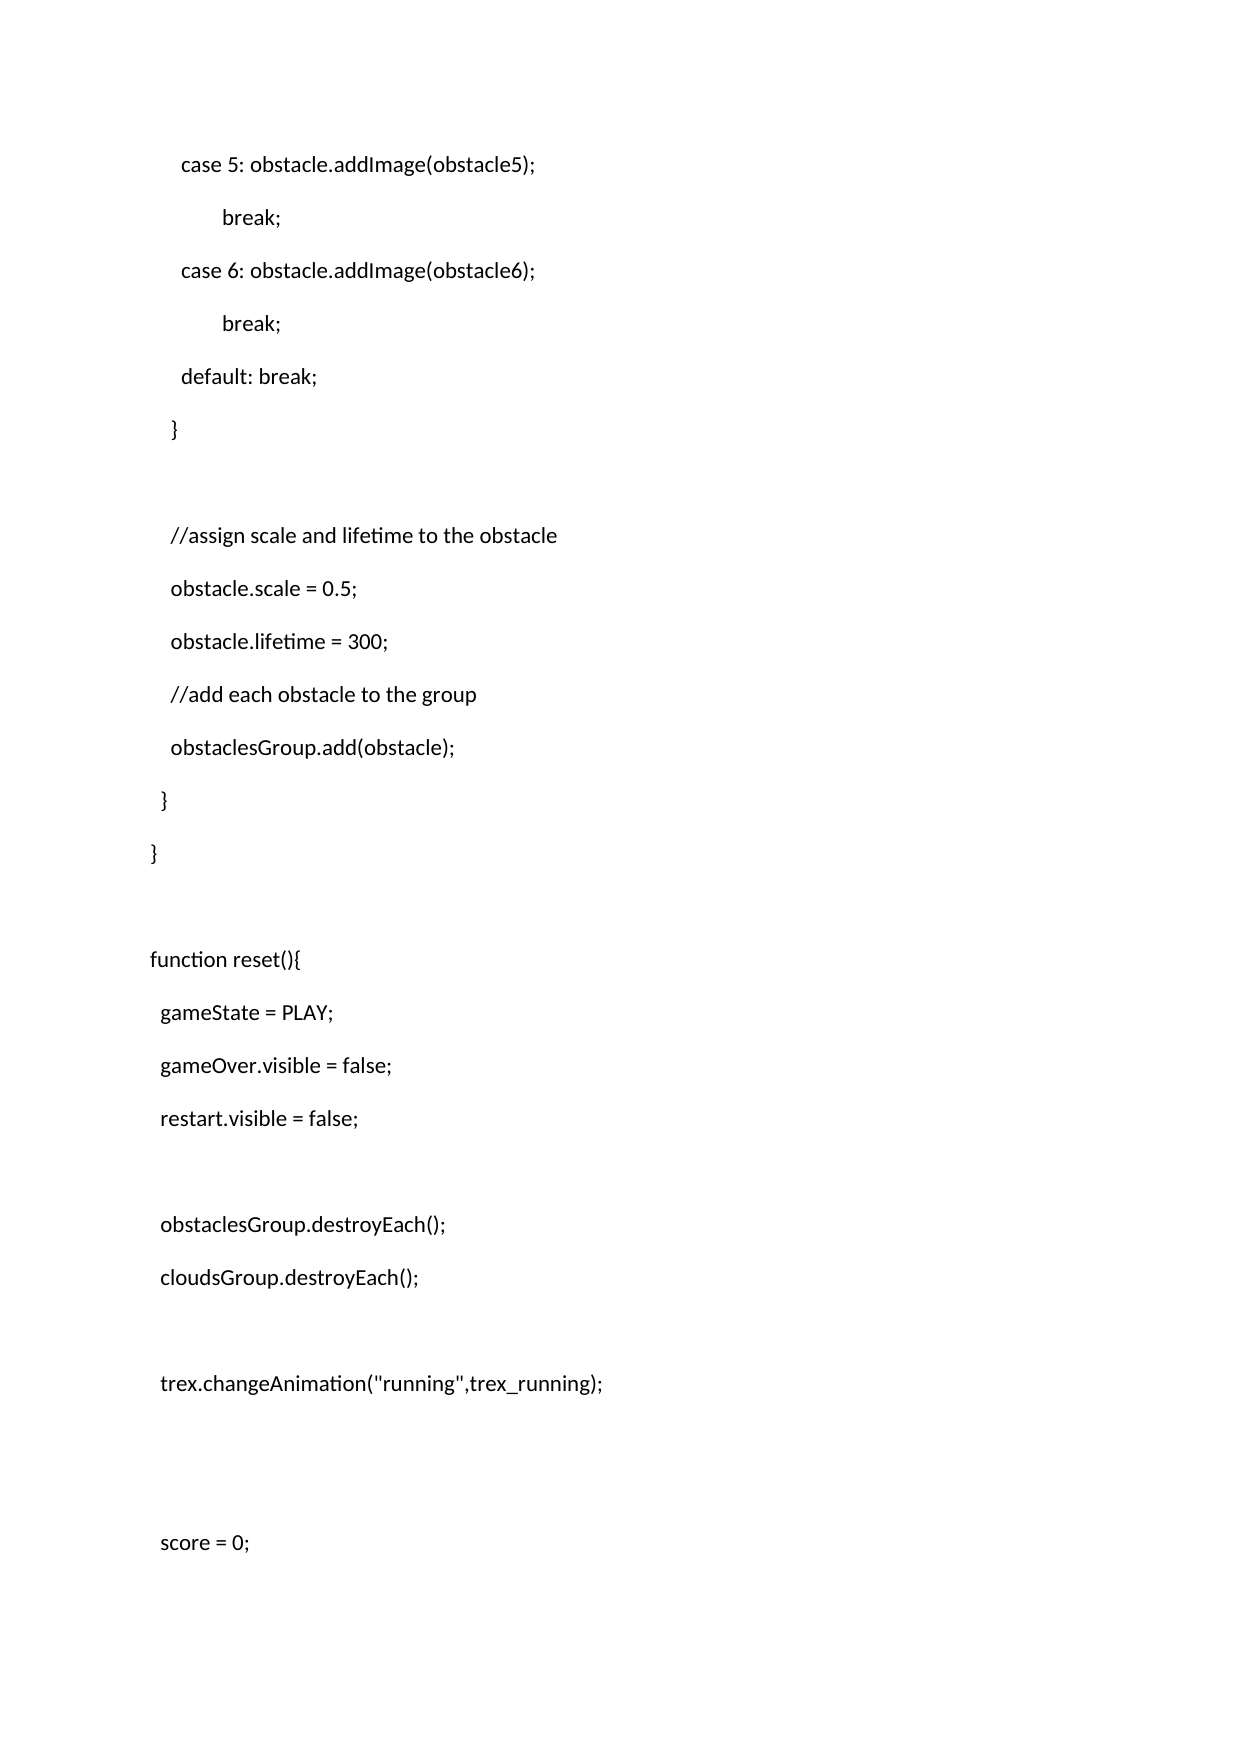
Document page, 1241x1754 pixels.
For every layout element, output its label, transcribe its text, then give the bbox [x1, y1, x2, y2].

text break; [150, 203, 1090, 231]
text cloudsGroup.destroyEach(); [150, 1263, 1090, 1291]
text obstaclesGroup.destroyEach(); [150, 1210, 1090, 1238]
text obstaclesGroup.add(obstacle); [150, 733, 1090, 761]
text restart.visible = false; [150, 1104, 1090, 1132]
text obstacle.scale = 0.5; [150, 574, 1090, 602]
text default: break; [150, 362, 1090, 390]
text obstacle.lifetime = 300; [150, 627, 1090, 655]
text score = 0; [150, 1528, 1090, 1557]
text break; [150, 309, 1090, 337]
text } [150, 415, 1090, 443]
text case 5: obstacle.addImage(obstacle5); [150, 150, 1090, 178]
text trex.changeAnimation("running",trex_running); [150, 1369, 1090, 1397]
text function reset(){ [150, 945, 1090, 973]
text } [150, 839, 1090, 867]
text gameState = PLAY; [150, 998, 1090, 1026]
text gameOver.visible = false; [150, 1051, 1090, 1079]
text case 6: obstacle.addImage(obstacle6); [150, 256, 1090, 284]
text } [150, 786, 1090, 814]
text //assign scale and lifetime to the obstacle [150, 521, 1090, 549]
text //add each obstacle to the group [150, 680, 1090, 708]
